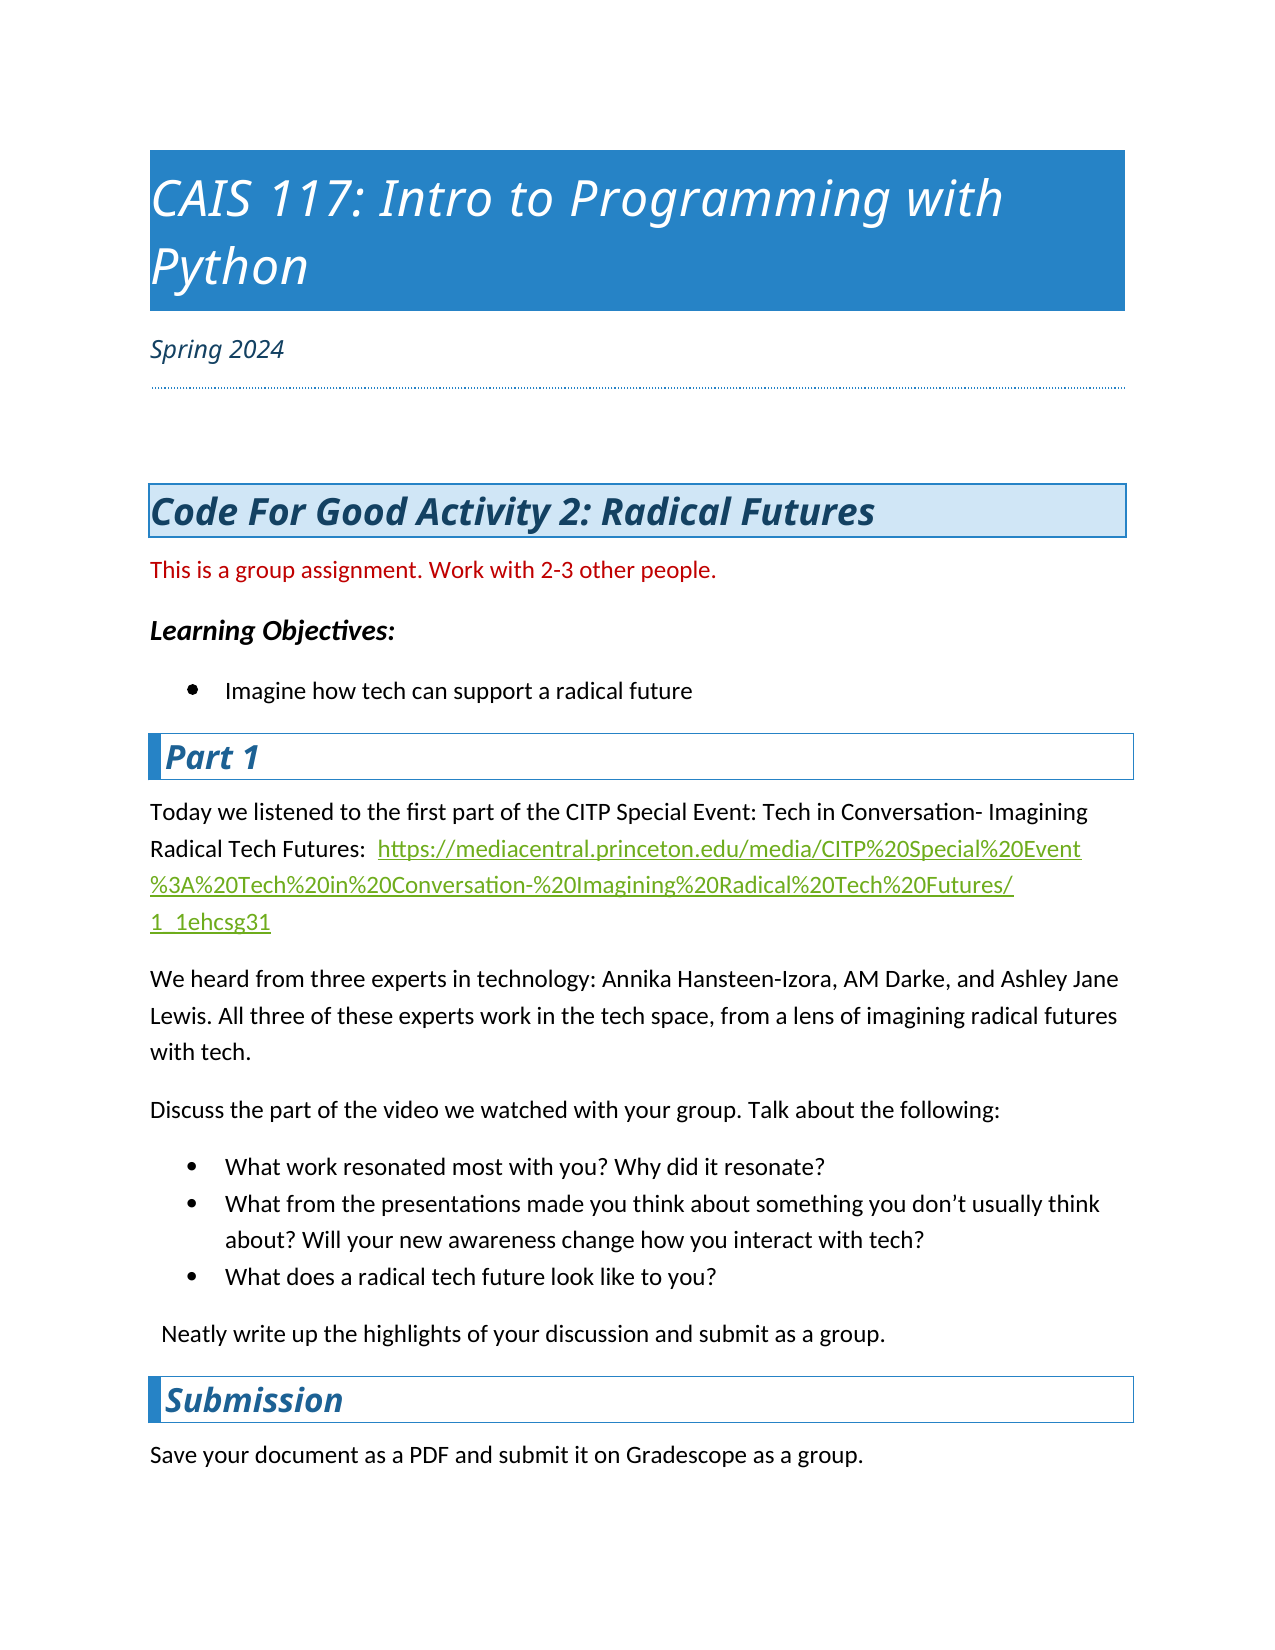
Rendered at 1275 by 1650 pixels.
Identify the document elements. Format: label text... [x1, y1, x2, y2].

list What work resonated most with you? Why did it resonate? [187, 1151, 1125, 1182]
text Learning Objectives: [150, 612, 1125, 647]
list What does a radical tech future look like to you? [187, 1261, 1125, 1291]
text Discuss the part of the video we watched with your group. Talk about the following: [150, 1094, 1125, 1124]
text Save your document as a PDF and submit it on Gradescope as a group. [150, 1439, 1125, 1469]
text Neatly write up the highlights of your discussion and submit as a group. [150, 1318, 1125, 1349]
subtitle Part 1 [161, 734, 1133, 779]
subtitle Spring 2024 [150, 332, 1125, 389]
list Imagine how tech can support a radical future [187, 675, 1125, 706]
list What from the presentations made you think about something you don’t usually think about? Will your new awareness change how you interact with tech? [187, 1188, 1125, 1255]
text We heard from three experts in technology: Annika Hansteen-Izora, AM Darke, and Ashley Jane Lewis. All three of these experts work in the tech space, from a lens of imagining radical futures with tech. [150, 963, 1125, 1067]
subtitle Submission [161, 1377, 1133, 1422]
text This is a group assignment. Work with 2-3 other people. [150, 554, 1125, 585]
title CAIS 117: Intro to Programming with Python [150, 163, 1125, 299]
text Today we listened to the first part of the CITP Special Event: Tech in Conversation- Imagining Radical Tech Futures: https://mediacentral.princeton.edu/media/CITP%20Special%20Event%3A%20Tech%20in%20Conversation-%20Imagining%20Radical%20Tech%20Futures/1_1ehcsg31 [150, 796, 1125, 936]
subtitle Code For Good Activity 2: Radical Futures [150, 485, 1125, 536]
